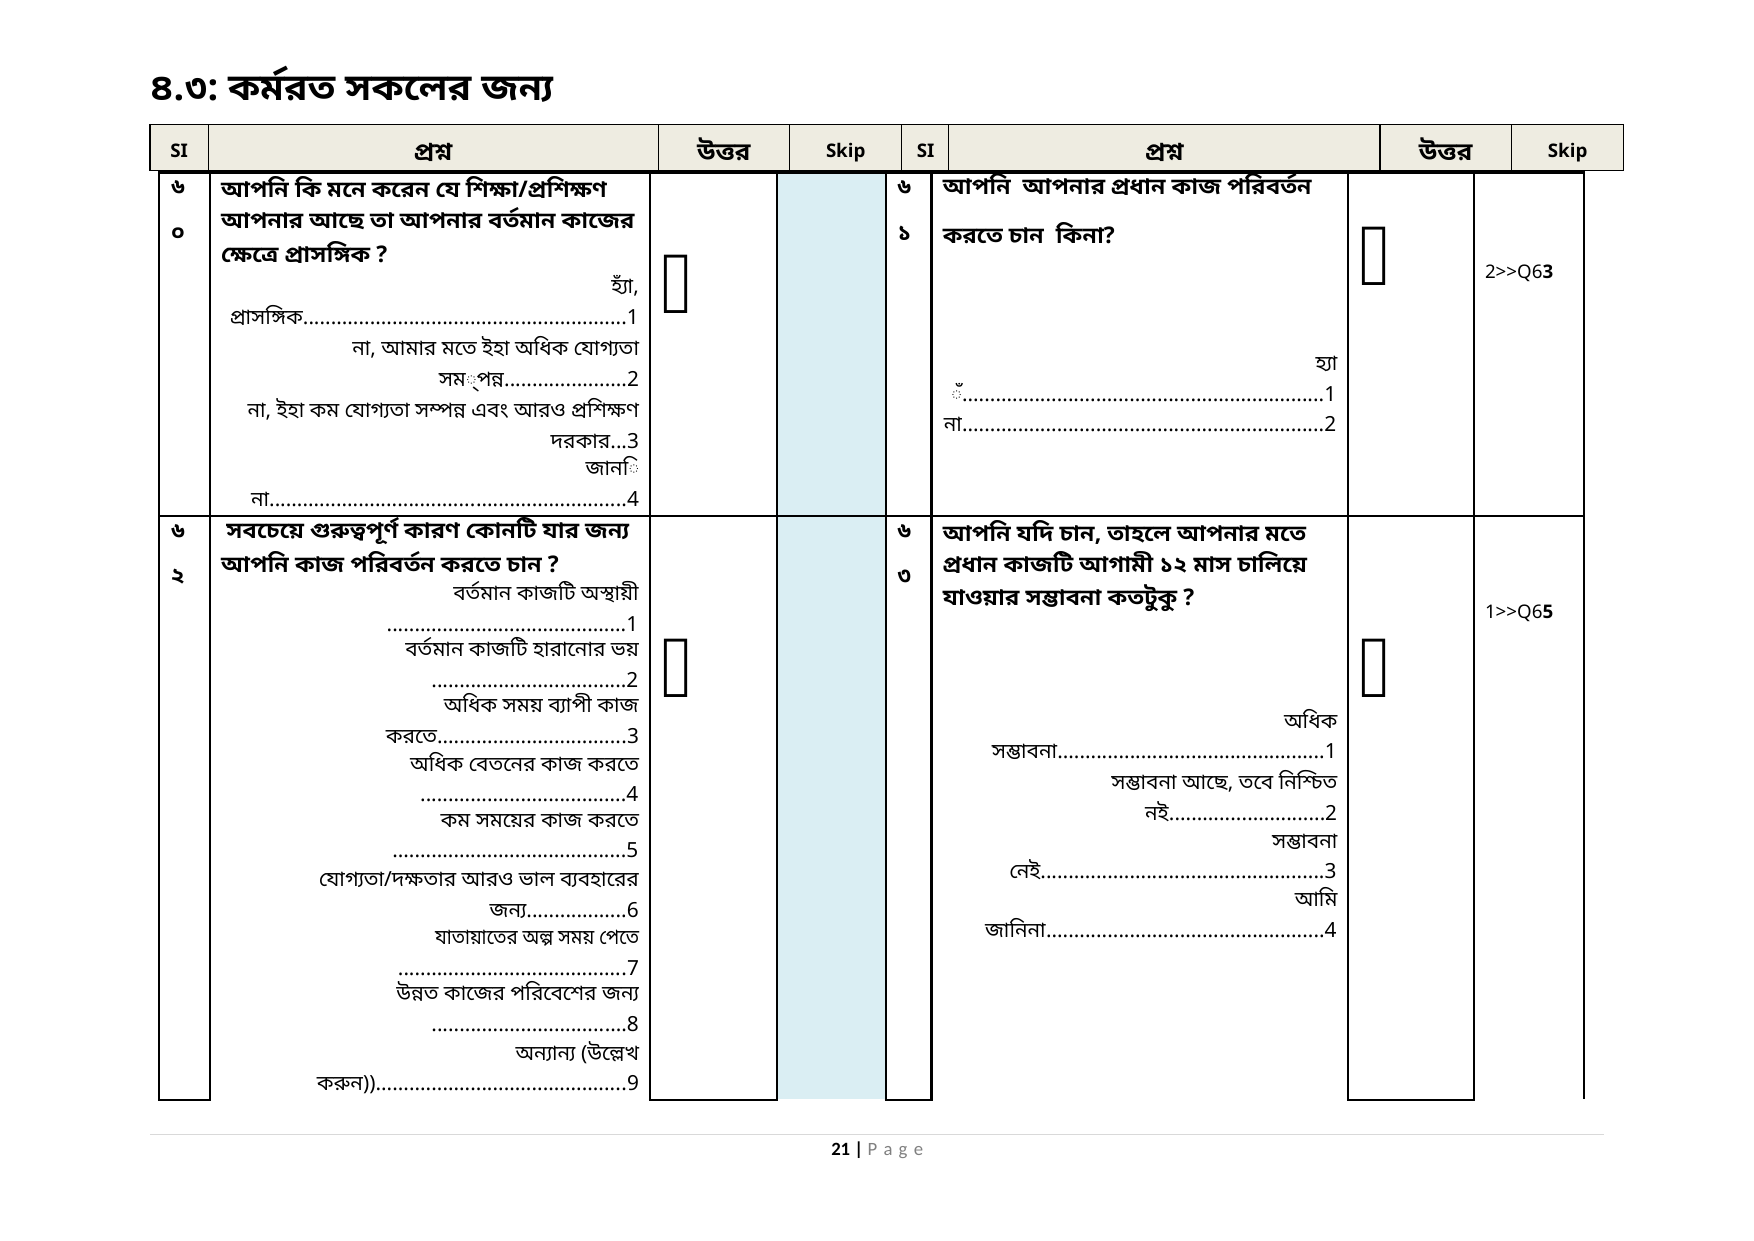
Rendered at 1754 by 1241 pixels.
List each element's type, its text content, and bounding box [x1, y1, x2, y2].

table_header ৬১ [887, 174, 930, 515]
text ৪.৩: কর্মরত সকলের জন্য [150, 60, 1604, 115]
table_header [1349, 174, 1473, 515]
table_header আপনি কি মনে করেন যে শিক্ষা/প্রশিক্ষণ আপনার আছে তা আপনার বর্তমান কাজের ক্ষেত্রে প্রাসঙ্গিক ? হ্যাঁ, প্রাসঙ্গিক..........................................................1 না, আমার মতে ইহা অধিক যোগ্যতা সম্পন্ন......................2 না, ইহা কম যোগ্যতা সম্পন্ন এবং আরও প্রশিক্ষণ দরকার...3 জানি না................................................................4 [211, 174, 649, 515]
table_header [651, 174, 776, 515]
table_cell সবচেয়ে গুরুত্বপূর্ণ কারণ কোনটি যার জন্য আপনি কাজ পরিবর্তন করতে চান ? বর্তমান কাজটি অস্থায়ী ...........................................1 বর্তমান কাজটি হারানোর ভয় ...................................2 অধিক সময় ব্যাপী কাজ করতে..................................3 অধিক বেতনের কাজ করতে .....................................4 কম সময়ের কাজ করতে ..........................................5 যোগ্যতা/দক্ষতার আরও ভাল ব্যবহারের জন্য..................6 যাতায়াতের অল্প সময় পেতে .........................................7 উন্নত কাজের পরিবেশের জন্য ...................................8 অন্যান্য (উল্লেখ করুন)).............................................9 [211, 517, 649, 1099]
table_header আপনি আপনার প্রধান কাজ পরিবর্তন করতে চান কিনা? হ্যাঁ.................................................................1 না.................................................................2 [933, 174, 1347, 515]
table_header উত্তর [1381, 125, 1511, 170]
table_header উত্তর [659, 125, 789, 170]
table_cell [1349, 517, 1473, 1099]
table_header SI [151, 125, 208, 170]
table_header 2>>Q63 [1475, 174, 1583, 515]
table_header Skip [1512, 125, 1623, 170]
table_header প্রশ্ন [949, 125, 1379, 170]
table_cell 1>>Q65 [1475, 517, 1583, 1099]
table_header ৬০ [160, 174, 209, 515]
table_cell আপনি যদি চান, তাহলে আপনার মতে প্রধান কাজটি আগামী ১২ মাস চালিয়ে যাওয়ার সম্ভাবনা কতটুকু ? অধিক সম্ভাবনা................................................1 সম্ভাবনা আছে, তবে নিশ্চিত নই............................2 সম্ভাবনা নেই...................................................3 আমি জানিনা..................................................4 [933, 517, 1347, 1099]
table_header [778, 174, 885, 515]
table_header Skip [790, 125, 901, 170]
table_cell [651, 517, 776, 1099]
table_cell ৬৩ [887, 517, 930, 1099]
table_header SI [902, 125, 948, 170]
table_cell ৬২ [160, 517, 209, 1099]
table_header প্রশ্ন [209, 125, 658, 170]
table_cell [778, 517, 885, 1099]
